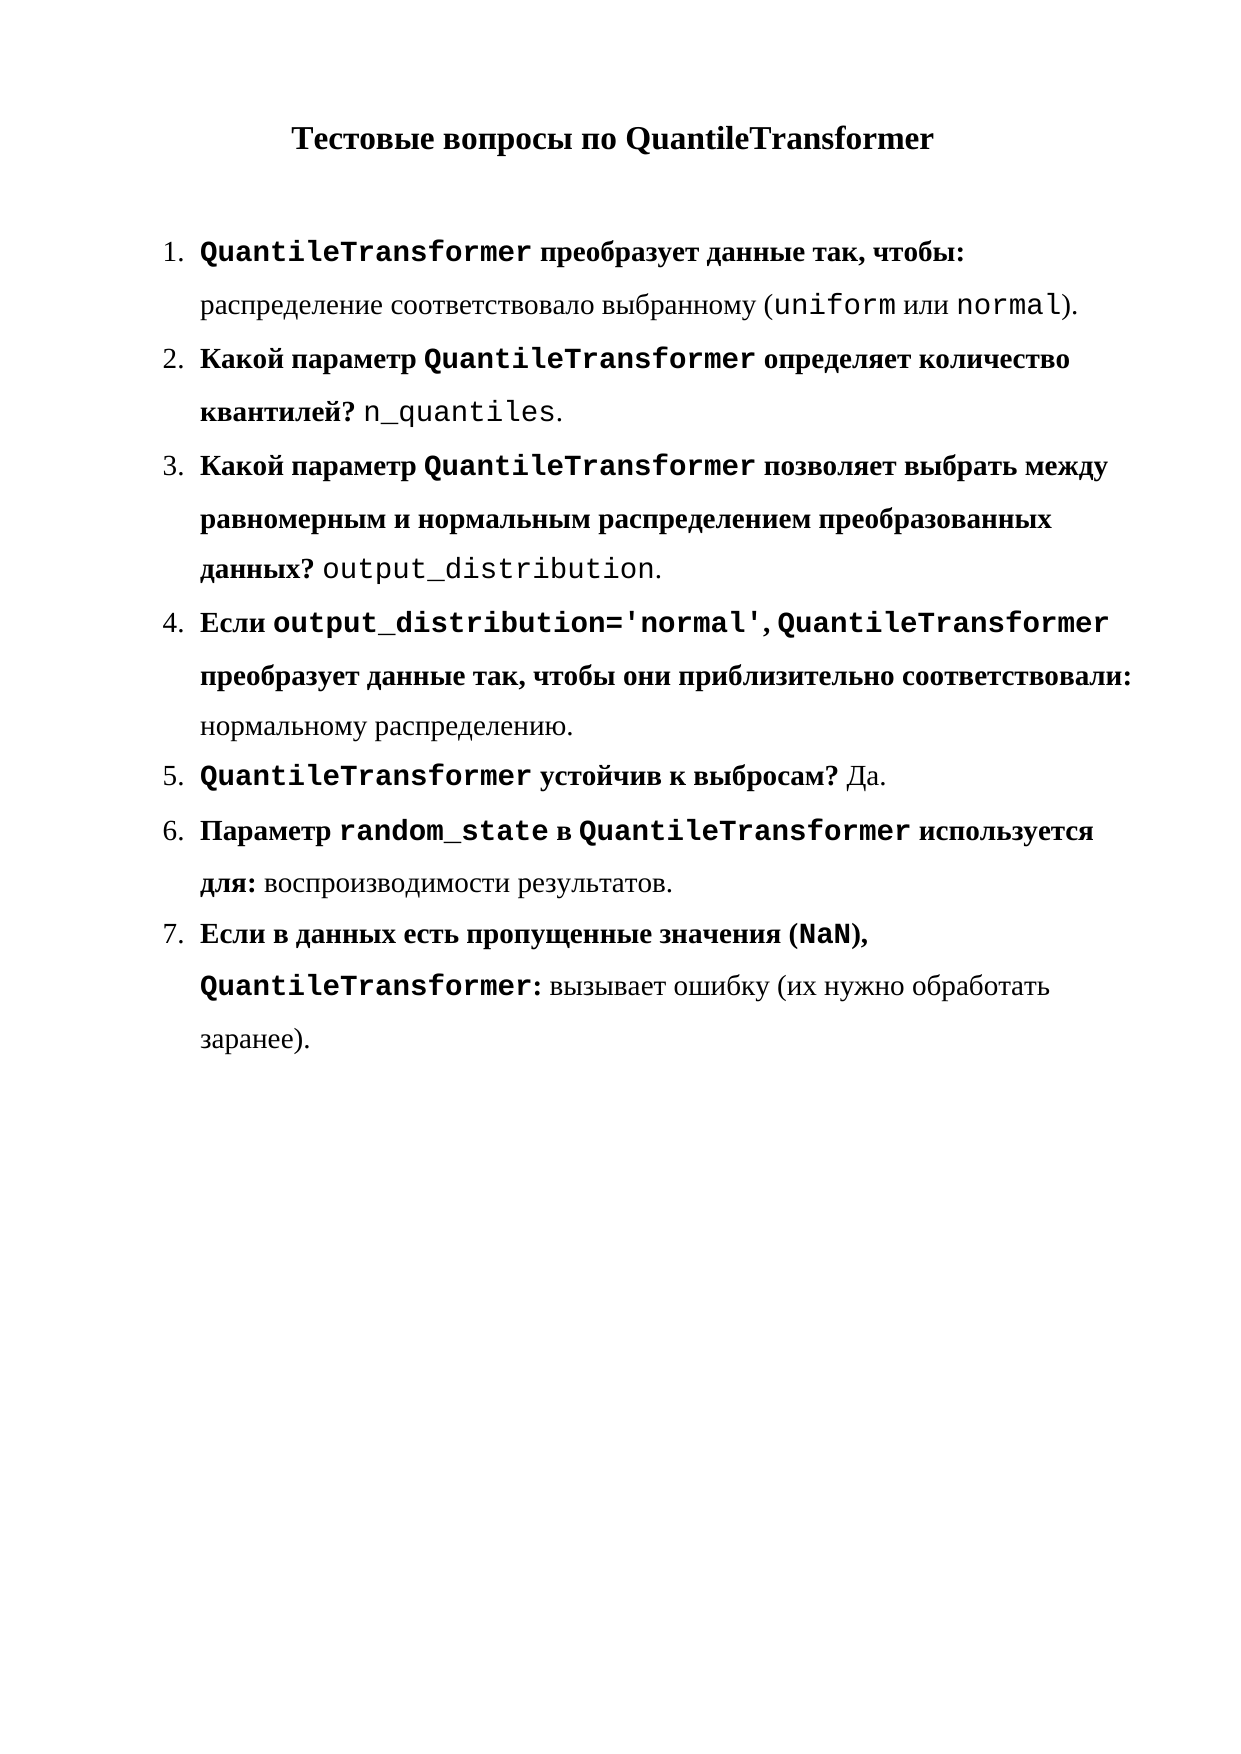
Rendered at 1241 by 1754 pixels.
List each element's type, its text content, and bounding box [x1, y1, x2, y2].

list QuantileTransformer преобразует данные так, чтобы: распределение соответствовало выбранному (uniform или normal). [162, 234, 1152, 323]
list Параметр random_state в QuantileTransformer используется для: воспроизводимости результатов. [162, 813, 1152, 899]
list Какой параметр QuantileTransformer определяет количество квантилей? n_quantiles. [162, 341, 1152, 430]
text Тестовые вопросы по QuantileTransformer [74, 118, 1152, 156]
list Если output_distribution='normal', QuantileTransformer преобразует данные так, чтобы они приблизительно соответствовали: нормальному распределению. [162, 605, 1152, 742]
list QuantileTransformer устойчив к выбросам? Да. [162, 758, 1152, 794]
list Если в данных есть пропущенные значения (NaN), QuantileTransformer: вызывает ошибку (их нужно обработать заранее). [162, 916, 1152, 1055]
list Какой параметр QuantileTransformer позволяет выбрать между равномерным и нормальным распределением преобразованных данных? output_distribution. [162, 448, 1152, 587]
